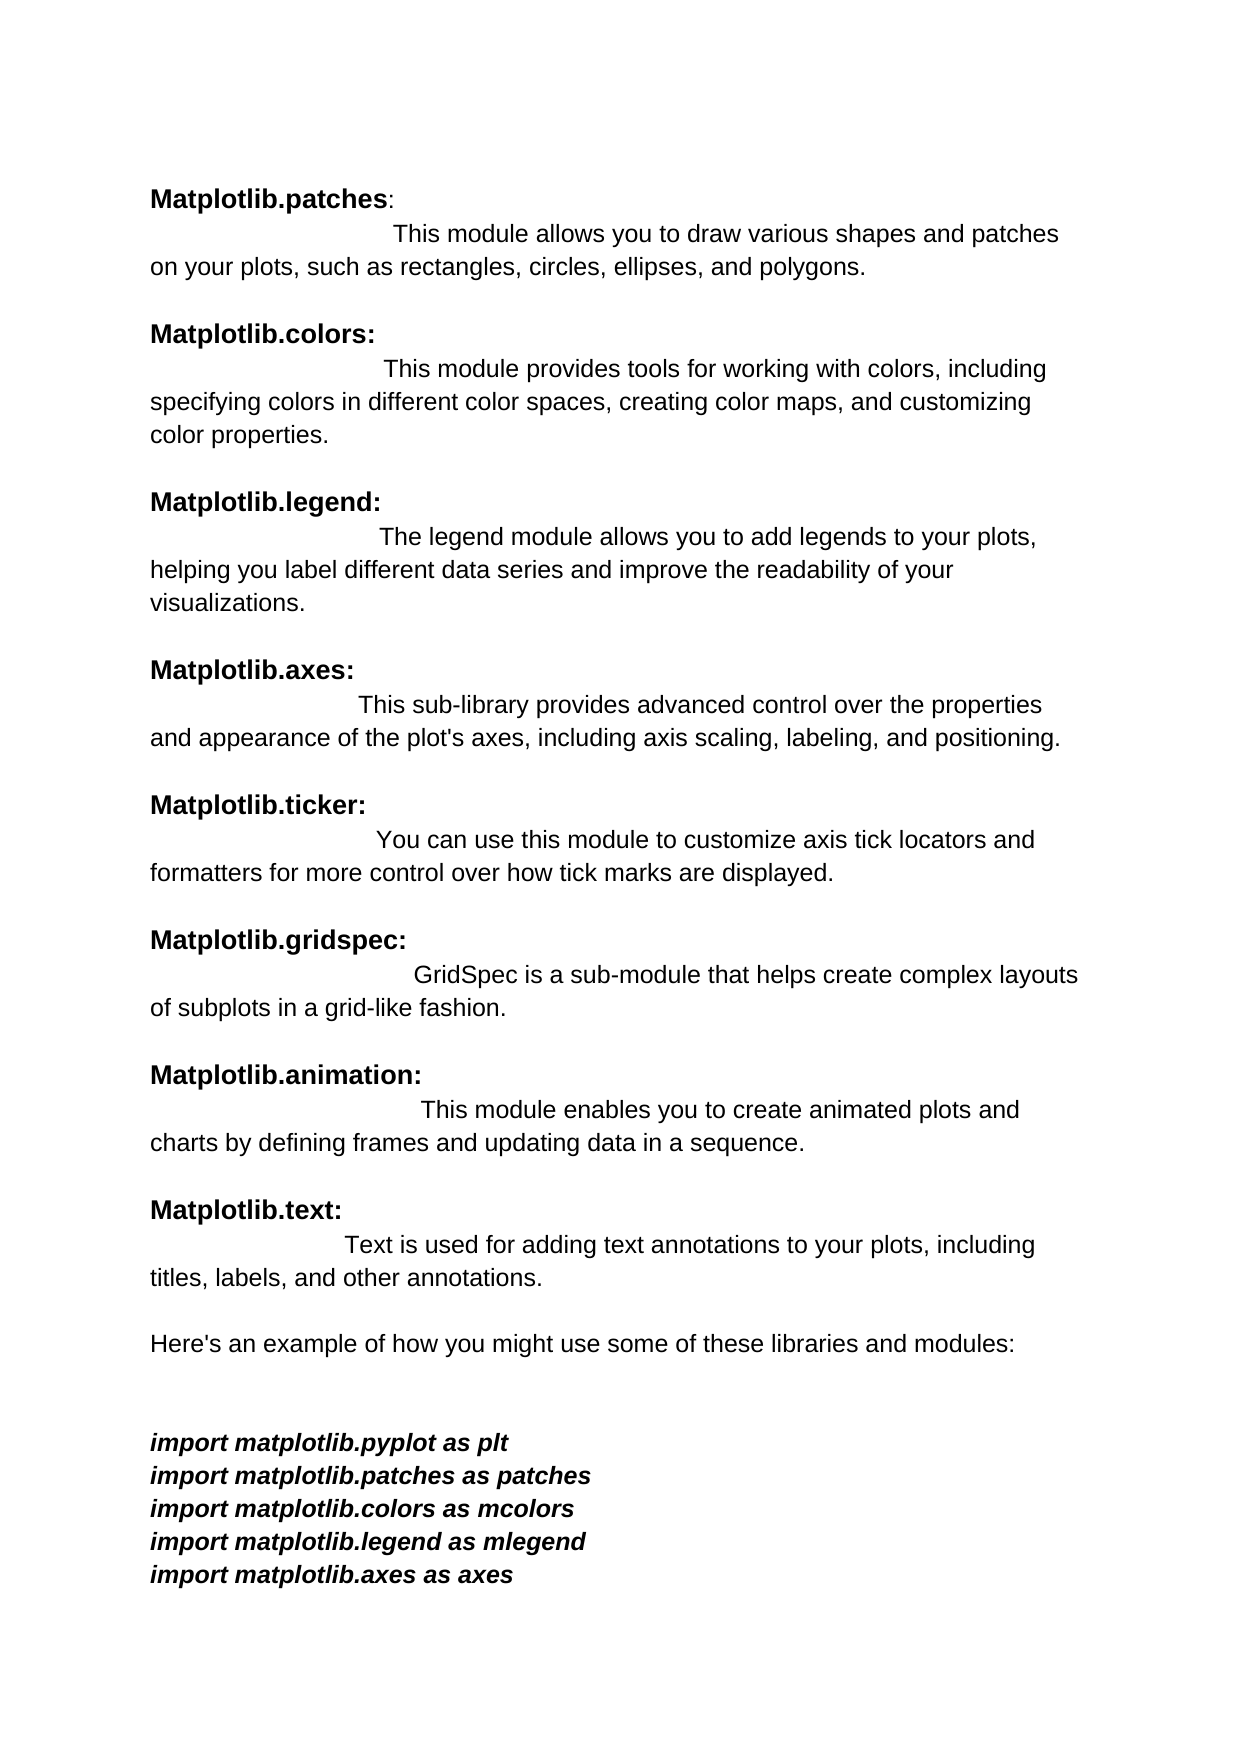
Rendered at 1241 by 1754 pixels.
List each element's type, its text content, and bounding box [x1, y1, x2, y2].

text Matplotlib.gridspec: [150, 924, 1090, 955]
text Matplotlib.ticker: [150, 789, 1090, 820]
text This module allows you to draw various shapes and patches on your plots, such as rectangles, circles, ellipses, and polygons. [150, 219, 1090, 281]
text You can use this module to customize axis tick locators and formatters for more control over how tick marks are displayed. [150, 825, 1090, 887]
text Matplotlib.legend: [150, 486, 1090, 517]
text import matplotlib.axes as axes [150, 1560, 1090, 1589]
text Matplotlib.axes: [150, 654, 1090, 685]
text This sub-library provides advanced control over the properties and appearance of the plot's axes, including axis scaling, labeling, and positioning. [150, 690, 1090, 752]
text Matplotlib.colors: [150, 318, 1090, 349]
text Here's an example of how you might use some of these libraries and modules: [150, 1329, 1090, 1358]
text GridSpec is a sub-module that helps create complex layouts of subplots in a grid-like fashion. [150, 960, 1090, 1022]
text Text is used for adding text annotations to your plots, including titles, labels, and other annotations. [150, 1230, 1090, 1292]
text Matplotlib.text: [150, 1194, 1090, 1225]
text import matplotlib.pyplot as plt [150, 1428, 1090, 1457]
text Matplotlib.animation: [150, 1059, 1090, 1090]
text Matplotlib.patches: [150, 183, 1090, 214]
text import matplotlib.legend as mlegend [150, 1527, 1090, 1556]
text import matplotlib.patches as patches [150, 1461, 1090, 1490]
text This module provides tools for working with colors, including specifying colors in different color spaces, creating color maps, and customizing color properties. [150, 354, 1090, 449]
text The legend module allows you to add legends to your plots, helping you label different data series and improve the readability of your visualizations. [150, 522, 1090, 617]
text This module enables you to create animated plots and charts by defining frames and updating data in a sequence. [150, 1095, 1090, 1157]
text import matplotlib.colors as mcolors [150, 1494, 1090, 1523]
